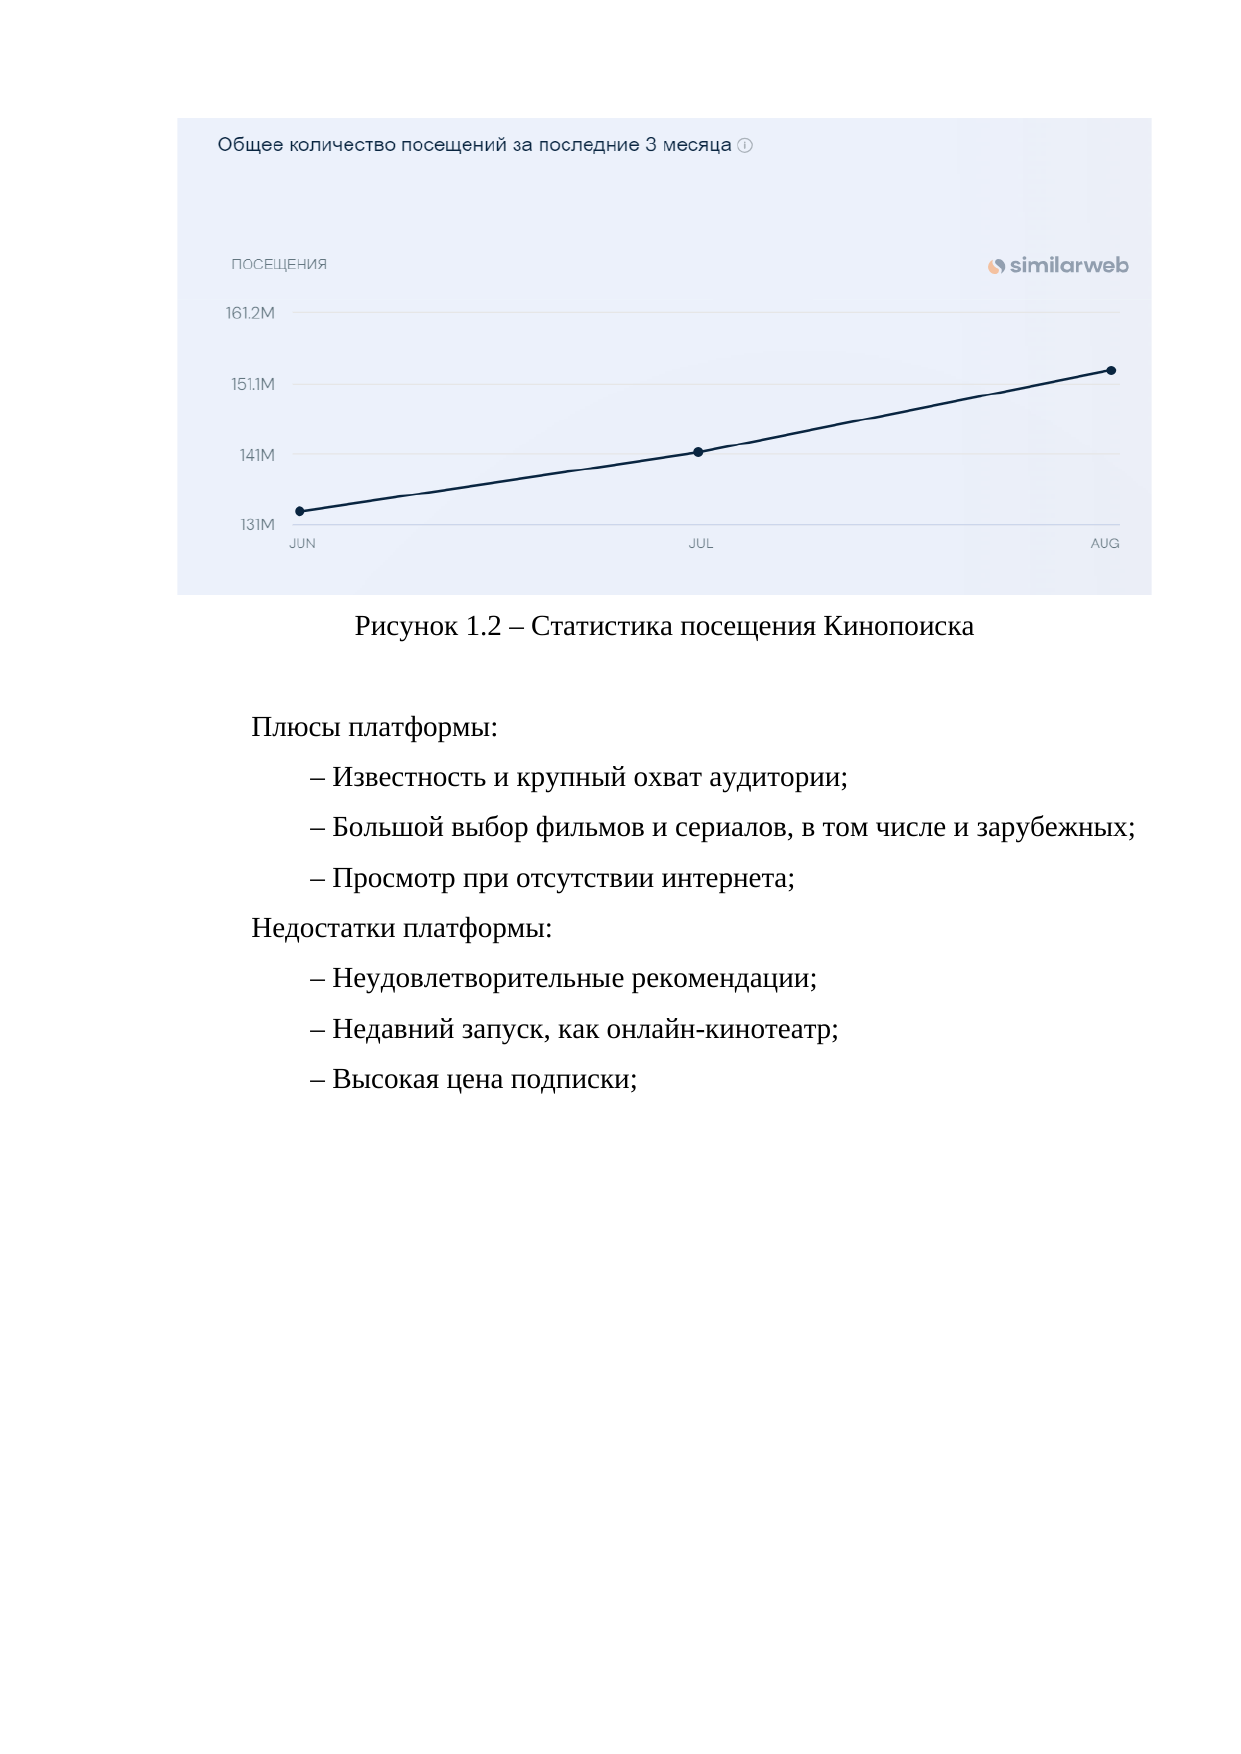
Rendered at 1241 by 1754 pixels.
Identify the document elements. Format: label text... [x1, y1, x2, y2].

text – Известность и крупный охват аудитории; [177, 759, 1152, 793]
text – Большой выбор фильмов и сериалов, в том числе и зарубежных; [177, 809, 1152, 843]
text – Просмотр при отсутствии интернета; [177, 860, 1152, 893]
text Недостатки платформы: [177, 910, 1152, 944]
text – Неудовлетворительные рекомендации; [177, 960, 1152, 994]
text Плюсы платформы: [177, 709, 1152, 742]
text – Высокая цена подписки; [177, 1061, 1152, 1094]
text Рисунок 1.2 – Статистика посещения Кинопоиска [177, 608, 1152, 642]
text – Недавний запуск, как онлайн-кинотеатр; [177, 1011, 1152, 1044]
picture [177, 118, 1152, 595]
